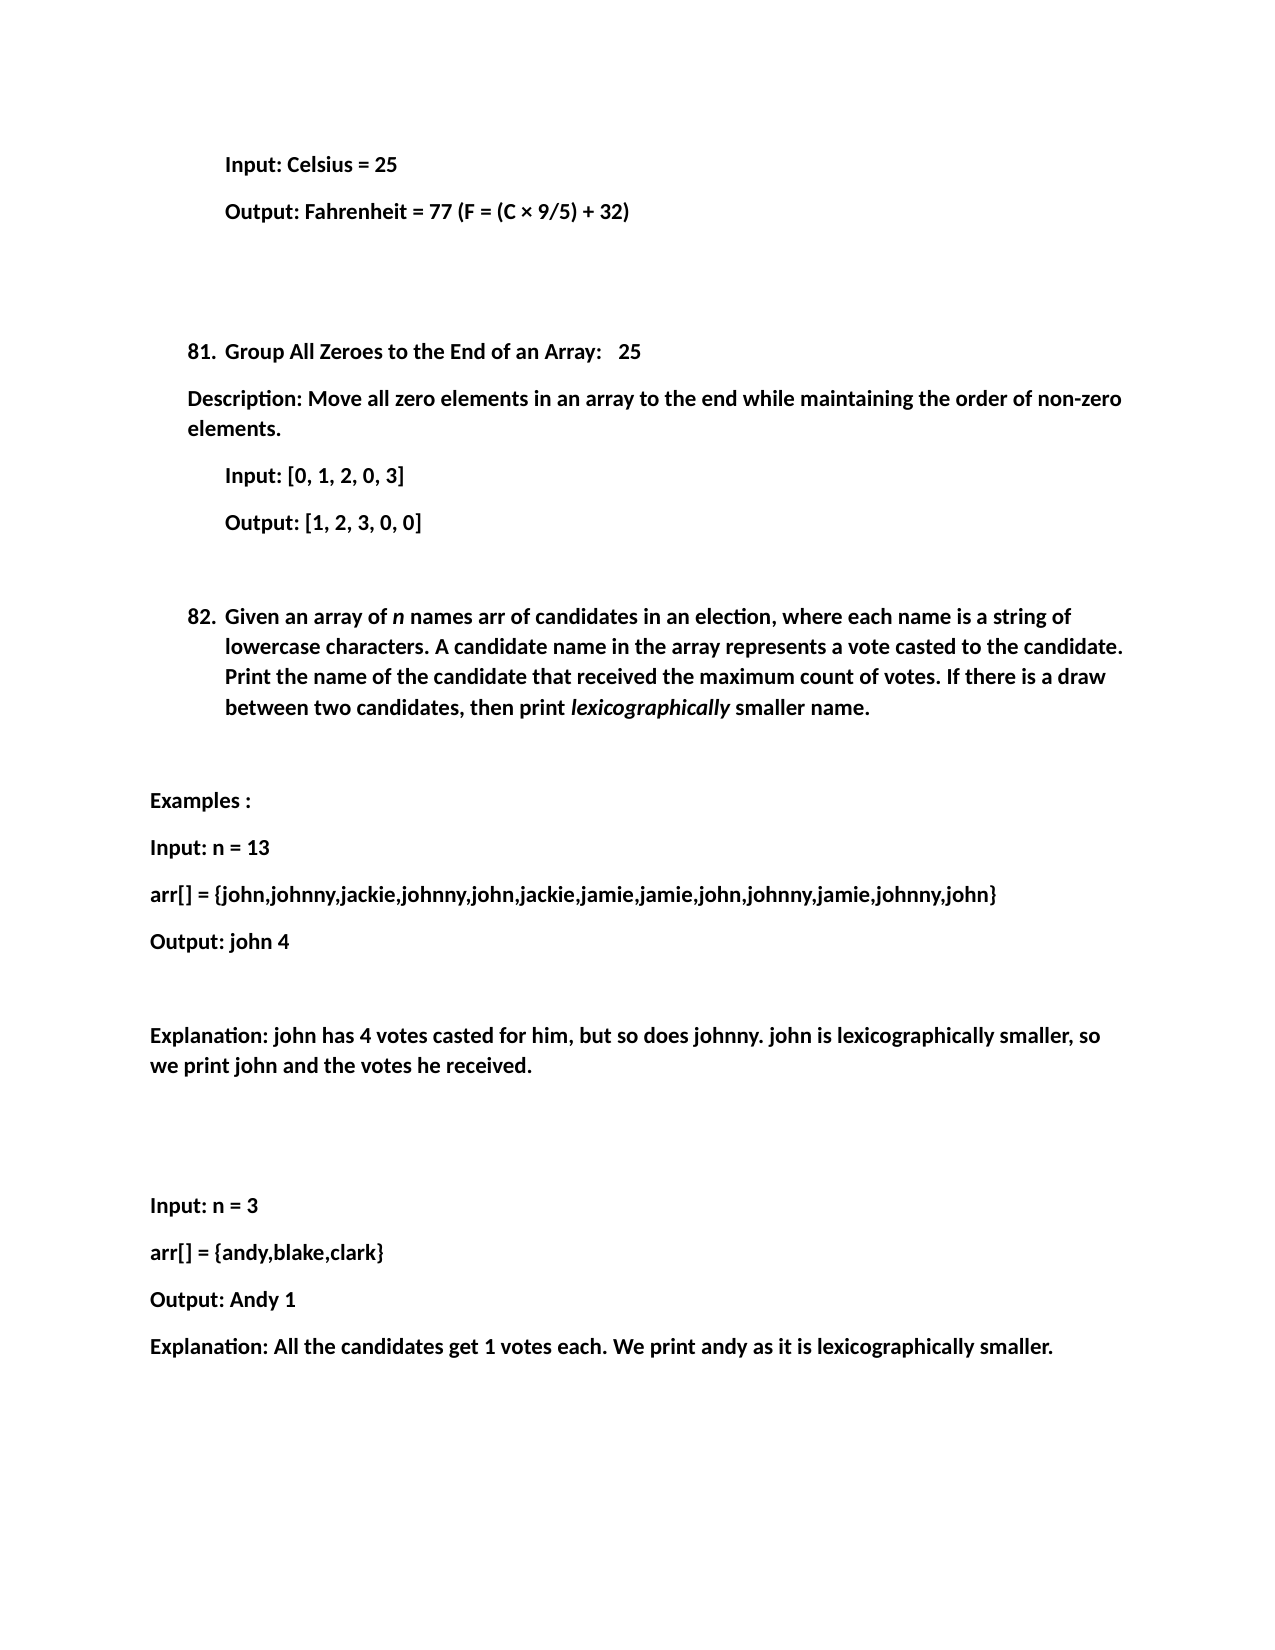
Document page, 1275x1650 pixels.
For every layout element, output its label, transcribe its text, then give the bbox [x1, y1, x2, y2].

text Input: n = 3 [150, 1192, 1125, 1220]
text Explanation: All the candidates get 1 votes each. We print andy as it is lexicographically smaller. [150, 1332, 1125, 1360]
text arr[] = {john,johnny,jackie,johnny,john,jackie,jamie,jamie,john,johnny,jamie,johnny,john} [150, 880, 1125, 908]
text Output: john 4 [150, 927, 1125, 955]
text arr[] = {andy,blake,clark} [150, 1238, 1125, 1267]
text Output: Andy 1 [150, 1285, 1125, 1313]
text Output: Fahrenheit = 77 (F = (C × 9/5) + 32) [225, 197, 1125, 225]
list Group All Zeroes to the End of an Array: 25 [187, 337, 1125, 366]
text Input: [0, 1, 2, 0, 3] [225, 461, 1125, 489]
text Explanation: john has 4 votes casted for him, but so does johnny. john is lexicographically smaller, so we print john and the votes he received. [150, 1021, 1125, 1079]
text Input: n = 13 [150, 833, 1125, 861]
text Output: [1, 2, 3, 0, 0] [225, 508, 1125, 536]
text Input: Celsius = 25 [225, 150, 1125, 178]
text Examples : [150, 786, 1125, 814]
list Given an array of n names arr of candidates in an election, where each name is a string of lowercase characters. A candidate name in the array represents a vote casted to the candidate. Print the name of the candidate that received the maximum count of votes. If there is a draw between two candidates, then print lexicographically smaller name. [187, 602, 1125, 721]
text Description: Move all zero elements in an array to the end while maintaining the order of non-zero elements. [187, 384, 1125, 443]
